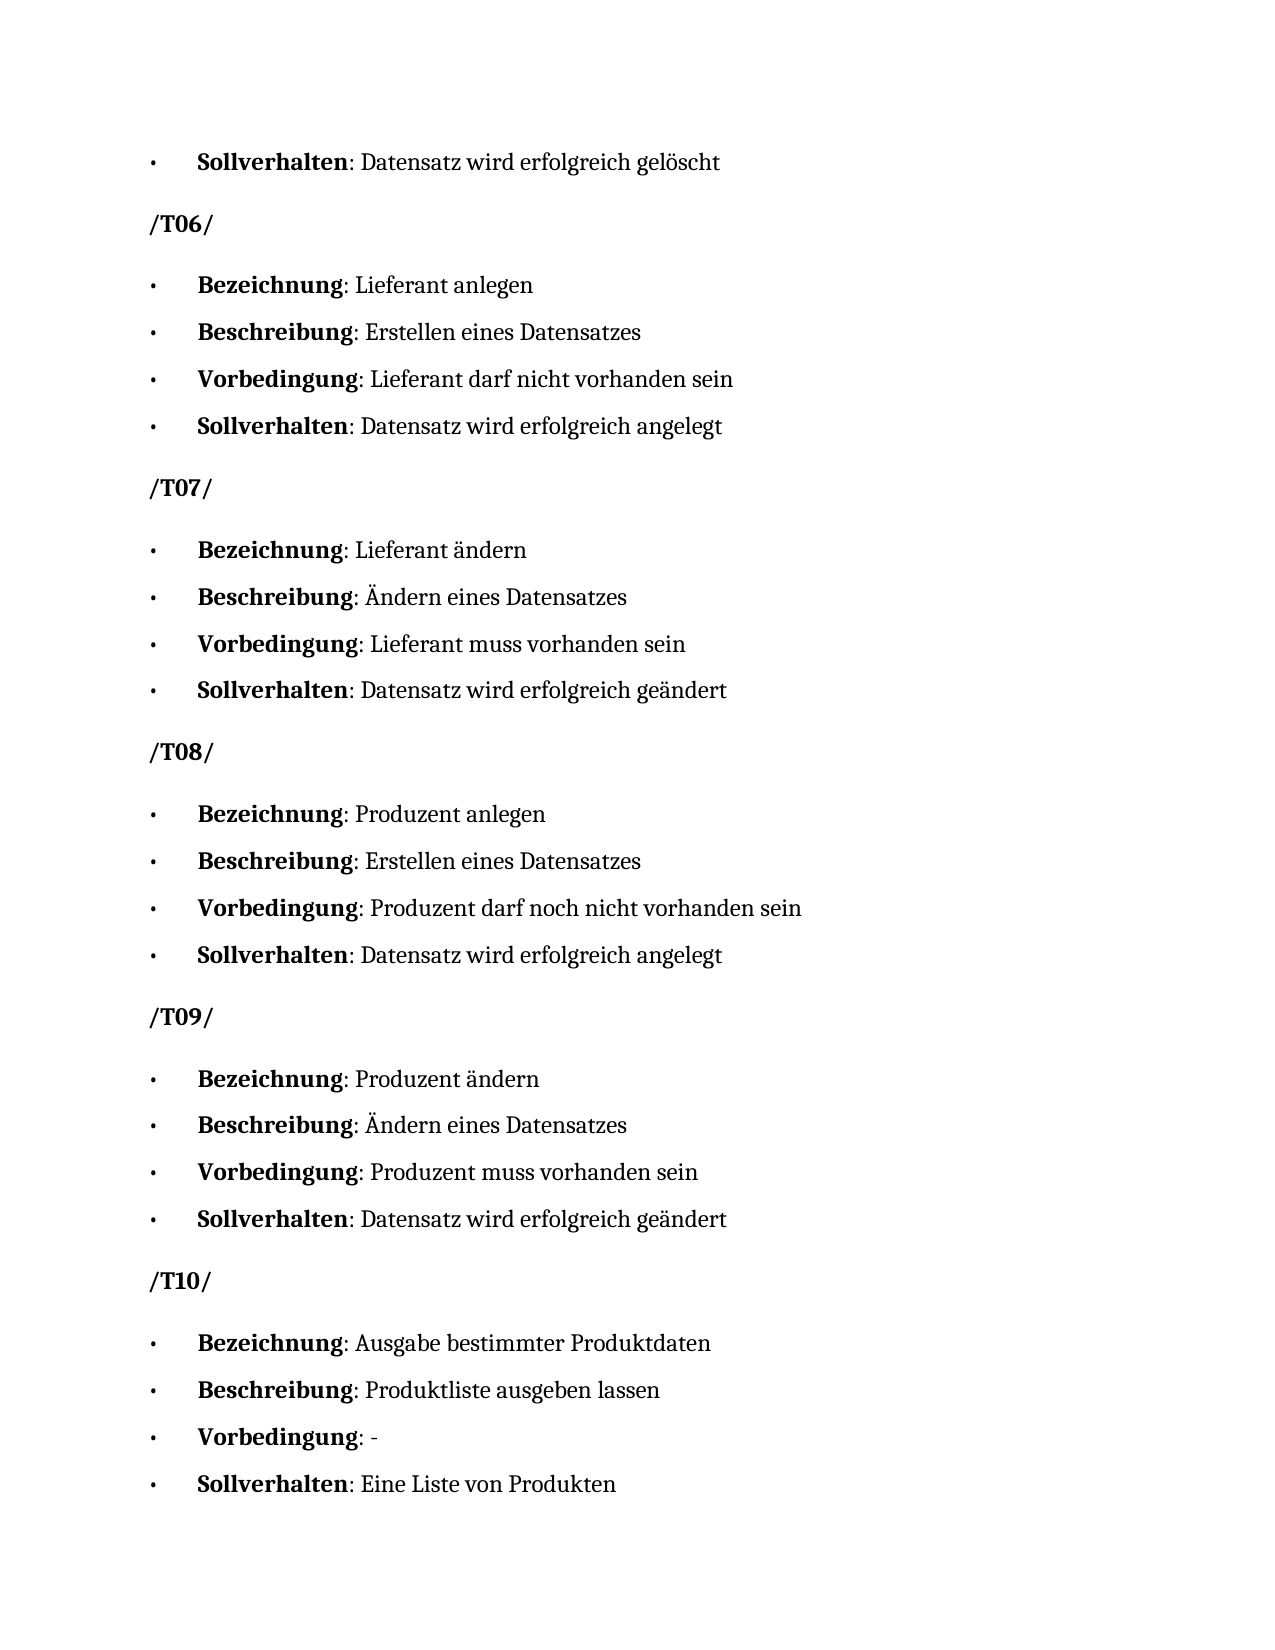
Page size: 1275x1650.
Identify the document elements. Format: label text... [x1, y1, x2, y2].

list Bezeichnung: Ausgabe bestimmter Produktdaten [148, 1329, 1127, 1358]
list Vorbedingung: Lieferant darf nicht vorhanden sein [148, 365, 1127, 394]
list Sollverhalten: Datensatz wird erfolgreich geändert [148, 1205, 1127, 1234]
list Vorbedingung: Lieferant muss vorhanden sein [148, 629, 1127, 658]
list Beschreibung: Ändern eines Datensatzes [148, 583, 1127, 611]
list Bezeichnung: Lieferant anlegen [148, 271, 1127, 300]
list Vorbedingung: Produzent darf noch nicht vorhanden sein [148, 894, 1127, 923]
list Bezeichnung: Lieferant ändern [148, 536, 1127, 564]
list Sollverhalten: Datensatz wird erfolgreich angelegt [148, 412, 1127, 441]
list Beschreibung: Erstellen eines Datensatzes [148, 847, 1127, 876]
list Sollverhalten: Datensatz wird erfolgreich angelegt [148, 941, 1127, 969]
list Sollverhalten: Datensatz wird erfolgreich geändert [148, 676, 1127, 705]
list Bezeichnung: Produzent anlegen [148, 800, 1127, 829]
list Beschreibung: Ändern eines Datensatzes [148, 1111, 1127, 1140]
list Vorbedingung: - [148, 1423, 1127, 1451]
text /T07/ [148, 474, 1127, 503]
text /T08/ [148, 738, 1127, 767]
list Beschreibung: Produktliste ausgeben lassen [148, 1376, 1127, 1404]
text /T10/ [148, 1267, 1127, 1296]
text /T09/ [148, 1003, 1127, 1031]
text /T06/ [148, 209, 1127, 238]
list Vorbedingung: Produzent muss vorhanden sein [148, 1158, 1127, 1187]
list Sollverhalten: Datensatz wird erfolgreich gelöscht [148, 148, 1127, 176]
list Sollverhalten: Eine Liste von Produkten [148, 1469, 1127, 1498]
list Bezeichnung: Produzent ändern [148, 1064, 1127, 1093]
list Beschreibung: Erstellen eines Datensatzes [148, 318, 1127, 347]
